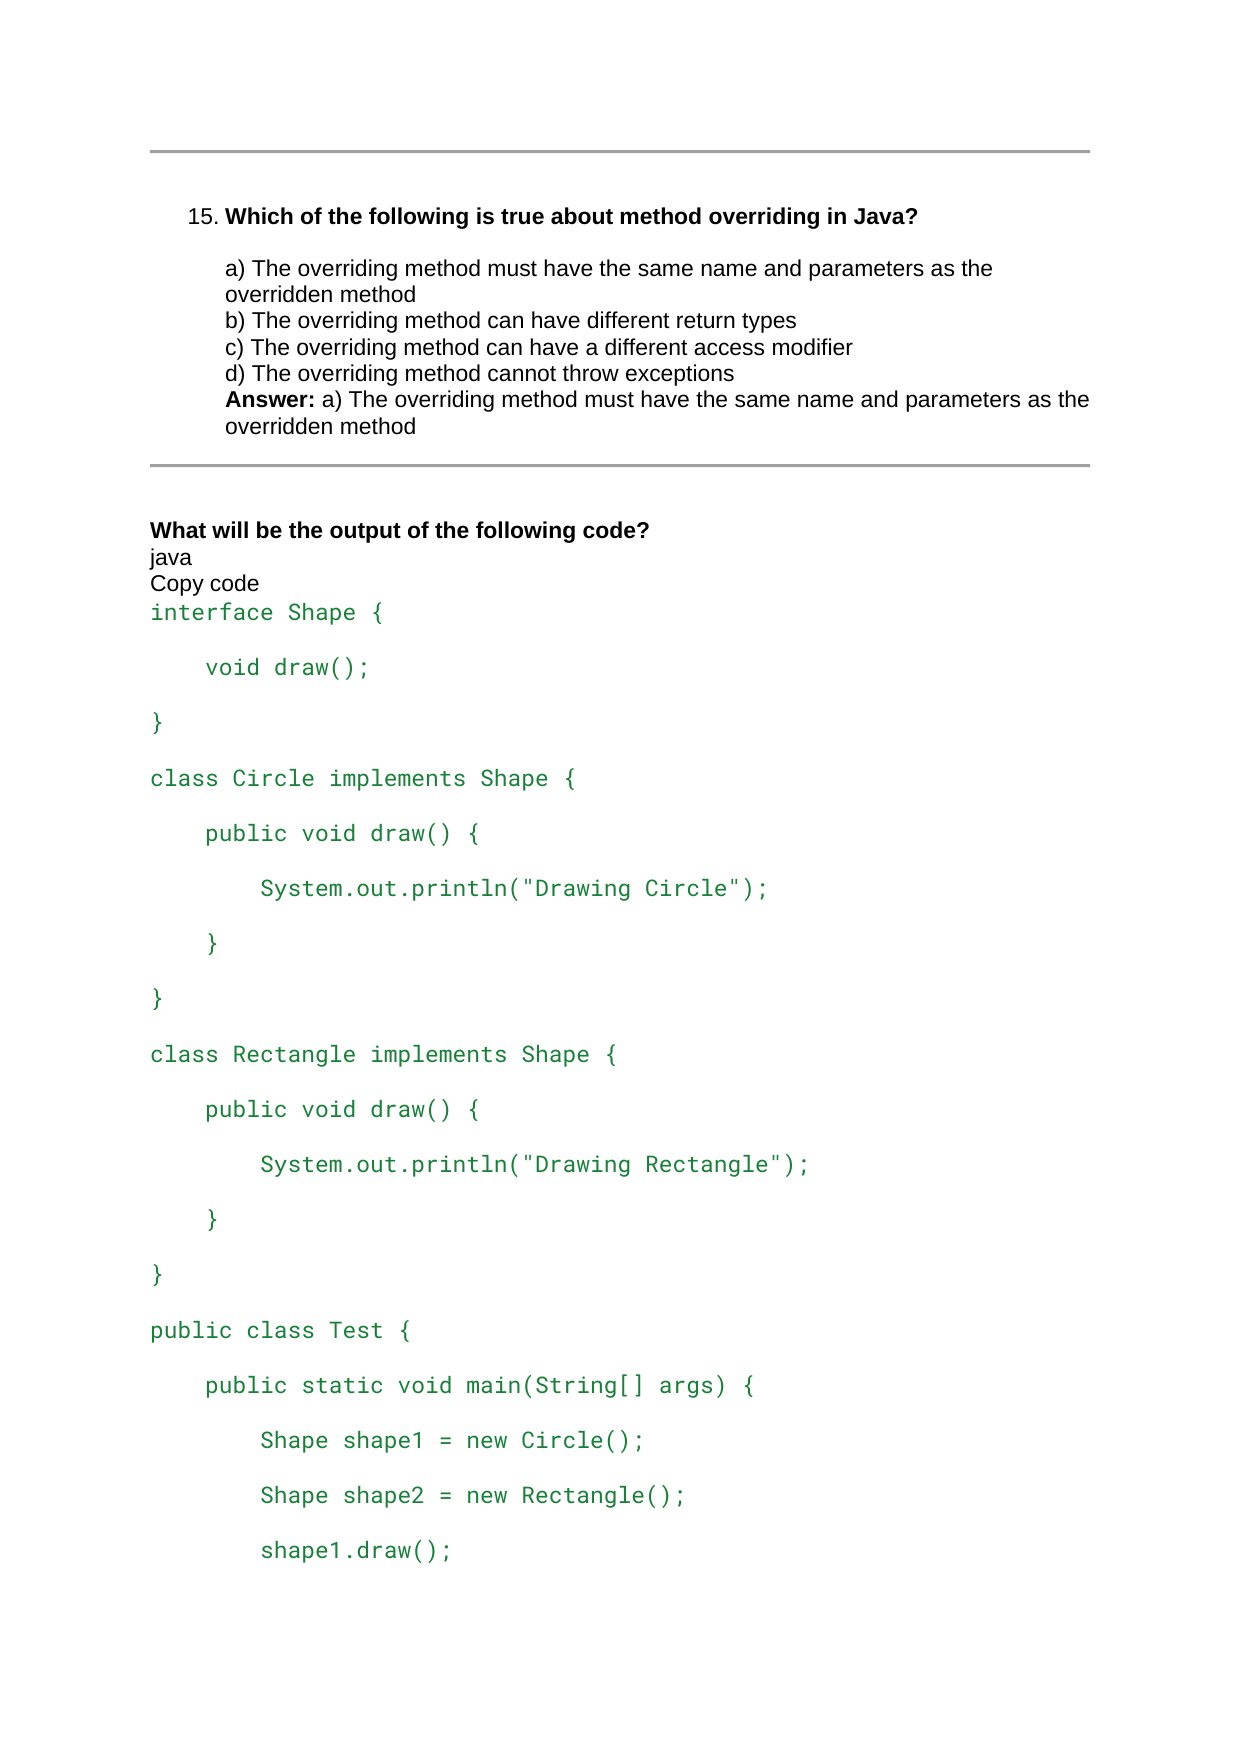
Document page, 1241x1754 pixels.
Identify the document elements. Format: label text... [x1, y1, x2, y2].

text public static void main(String[] args) { [150, 1369, 1090, 1399]
text System.out.println("Drawing Circle"); [150, 872, 1090, 903]
text What will be the output of the following code? java Copy code interface Shape { [150, 517, 1090, 627]
text public class Test { [150, 1314, 1090, 1344]
text public void draw() { [150, 1093, 1090, 1123]
list Which of the following is true about method overriding in Java? [187, 203, 1090, 229]
text class Rectangle implements Shape { [150, 1038, 1090, 1068]
text } [150, 707, 1090, 737]
text shape1.draw(); [150, 1535, 1090, 1565]
text System.out.println("Drawing Rectangle"); [150, 1148, 1090, 1179]
text void draw(); [150, 652, 1090, 682]
text a) The overriding method must have the same name and parameters as the overridden method b) The overriding method can have different return types c) The overriding method can have a different access modifier d) The overriding method cannot throw exceptions Answer: a) The overriding method must have the same name and parameters as the overridden method [225, 254, 1090, 439]
text Shape shape2 = new Rectangle(); [150, 1480, 1090, 1510]
text public void draw() { [150, 817, 1090, 847]
text Shape shape1 = new Circle(); [150, 1424, 1090, 1455]
text } [150, 983, 1090, 1013]
text class Circle implements Shape { [150, 762, 1090, 792]
text } [150, 1204, 1090, 1234]
text } [150, 1259, 1090, 1289]
text } [150, 928, 1090, 958]
